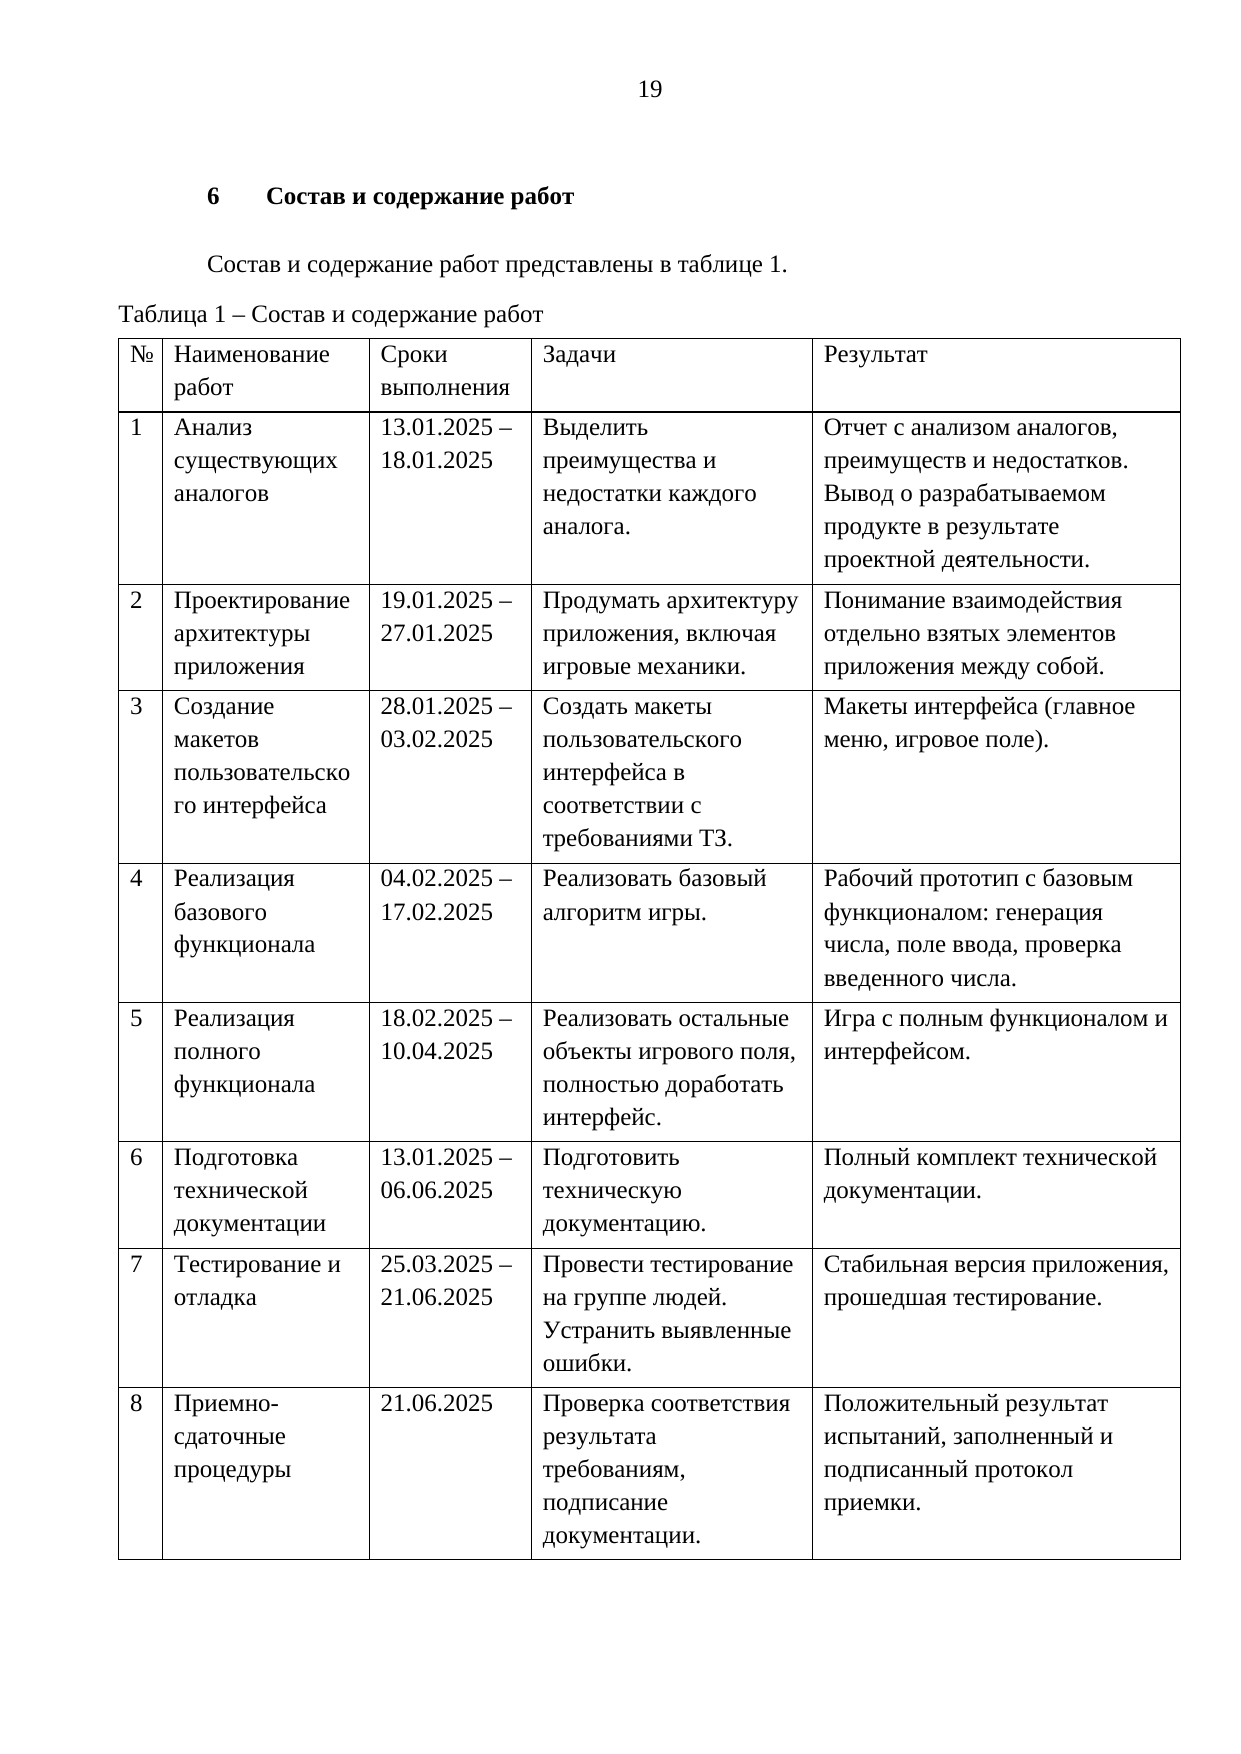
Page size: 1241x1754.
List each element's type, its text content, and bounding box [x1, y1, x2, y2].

table_cell 2 [119, 585, 162, 690]
table_cell Создать макеты пользовательского интерфейса в соответствии с требованиями ТЗ. [532, 691, 812, 862]
table_cell Проектирование архитектуры приложения [163, 585, 369, 690]
table_header Наименование работ [163, 339, 369, 411]
subtitle Состав и содержание работ [118, 181, 1181, 210]
table_cell 7 [119, 1249, 162, 1387]
table_cell 3 [119, 691, 162, 862]
table_cell Стабильная версия приложения, прошедшая тестирование. [813, 1249, 1180, 1387]
table_cell Приемно-сдаточные процедуры [163, 1388, 369, 1559]
table_cell 25.03.2025 – 21.06.2025 [370, 1249, 531, 1387]
table_cell Проверка соответствия результата требованиям, подписание документации. [532, 1388, 812, 1559]
table_cell Игра с полным функционалом и интерфейсом. [813, 1003, 1180, 1141]
table_cell Анализ существующих аналогов [163, 413, 369, 584]
table_header Сроки выполнения [370, 339, 531, 411]
table_cell Полный комплект технической документации. [813, 1142, 1180, 1248]
table_cell Рабочий прототип с базовым функционалом: генерация числа, поле ввода, проверка введенного числа. [813, 864, 1180, 1002]
table_cell Подготовить техническую документацию. [532, 1142, 812, 1248]
table_header № [119, 339, 162, 411]
table_cell 19.01.2025 – 27.01.2025 [370, 585, 531, 690]
table_cell Тестирование и отладка [163, 1249, 369, 1387]
table_cell 6 [119, 1142, 162, 1248]
table_cell 5 [119, 1003, 162, 1141]
text Таблица 1 – Состав и содержание работ [118, 299, 1181, 327]
table_cell Отчет с анализом аналогов, преимуществ и недостатков. Вывод о разрабатываемом продукте в результате проектной деятельности. [813, 413, 1180, 584]
table_cell Подготовка технической документации [163, 1142, 369, 1248]
table_header Результат [813, 339, 1180, 411]
table_cell 8 [119, 1388, 162, 1559]
table_cell 4 [119, 864, 162, 1002]
table_cell Положительный результат испытаний, заполненный и подписанный протокол приемки. [813, 1388, 1180, 1559]
table_cell 04.02.2025 – 17.02.2025 [370, 864, 531, 1002]
table_header Задачи [532, 339, 812, 411]
table_cell 13.01.2025 – 18.01.2025 [370, 413, 531, 584]
table_cell Макеты интерфейса (главное меню, игровое поле). [813, 691, 1180, 862]
table_cell Понимание взаимодействия отдельно взятых элементов приложения между собой. [813, 585, 1180, 690]
table_cell Реализовать остальные объекты игрового поля, полностью доработать интерфейс. [532, 1003, 812, 1141]
table_cell 1 [119, 413, 162, 584]
table_cell Создание макетов пользовательского интерфейса [163, 691, 369, 862]
table_cell 13.01.2025 – 06.06.2025 [370, 1142, 531, 1248]
table_cell Реализация полного функционала [163, 1003, 369, 1141]
table_cell Реализовать базовый алгоритм игры. [532, 864, 812, 1002]
table_cell Выделить преимущества и недостатки каждого аналога. [532, 413, 812, 584]
table_cell 21.06.2025 [370, 1388, 531, 1559]
table_cell 28.01.2025 – 03.02.2025 [370, 691, 531, 862]
table_cell Продумать архитектуру приложения, включая игровые механики. [532, 585, 812, 690]
table_cell Реализация базового функционала [163, 864, 369, 1002]
text Состав и содержание работ представлены в таблице 1. [118, 249, 1181, 278]
table_cell Провести тестирование на группе людей. Устранить выявленные ошибки. [532, 1249, 812, 1387]
table_cell 18.02.2025 – 10.04.2025 [370, 1003, 531, 1141]
